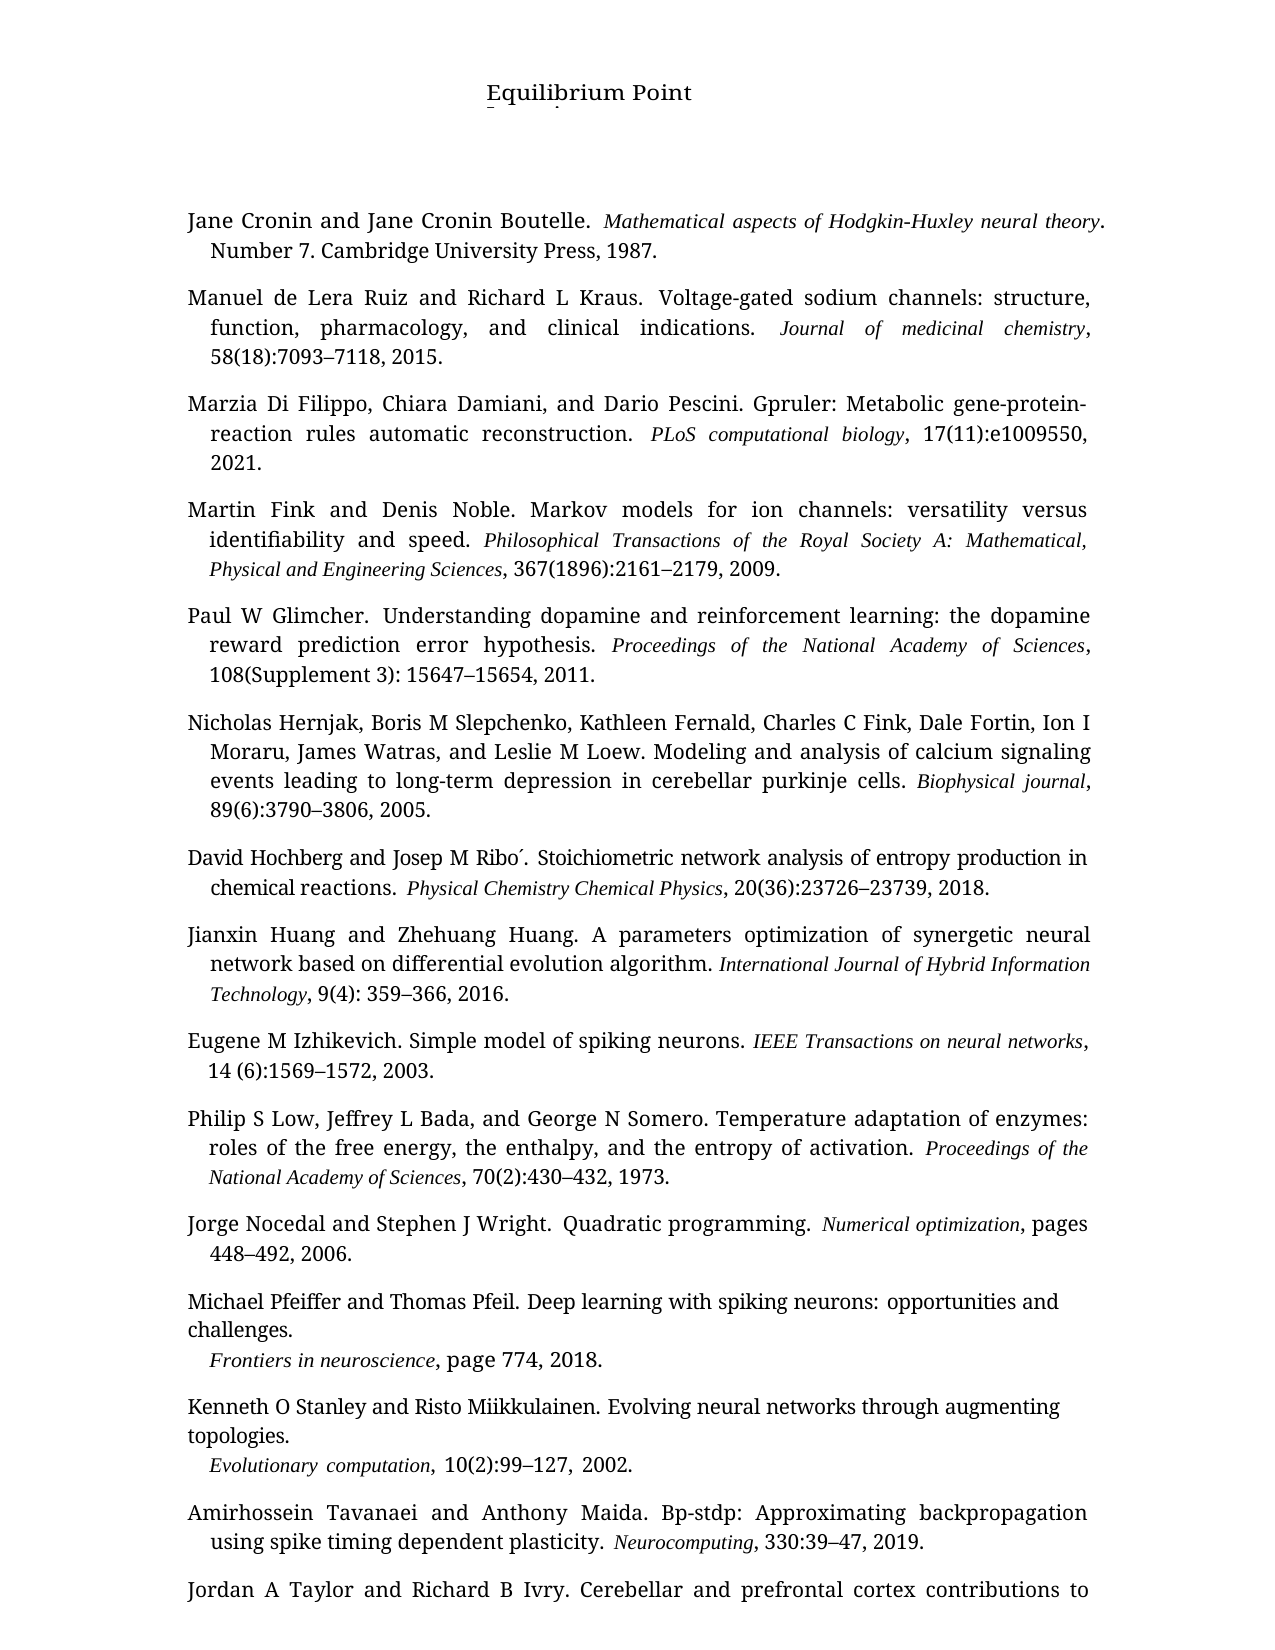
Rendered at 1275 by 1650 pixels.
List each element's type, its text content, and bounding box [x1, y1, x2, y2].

text David Hochberg and Josep M Ribo´. Stoichiometric network analysis of entropy production in chemical reactions. Physical Chemistry Chemical Physics, 20(36):23726–23739, 2018. [187, 843, 1088, 901]
text Jane Cronin and Jane Cronin Boutelle. Mathematical aspects of Hodgkin-Huxley neural theory. [187, 206, 1160, 234]
text Number 7. Cambridge University Press, 1987. [210, 236, 1160, 264]
text Marzia Di Filippo, Chiara Damiani, and Dario Pescini. Gpruler: Metabolic gene-protein-reaction rules automatic reconstruction. PLoS computational biology, 17(11):e1009550, 2021. [187, 389, 1088, 476]
text Paul W Glimcher. Understanding dopamine and reinforcement learning: the dopamine reward prediction error hypothesis. Proceedings of the National Academy of Sciences, 108(Supplement 3): 15647–15654, 2011. [187, 601, 1091, 688]
text Jianxin Huang and Zhehuang Huang. A parameters optimization of synergetic neural network based on differential evolution algorithm. International Journal of Hybrid Information Technology, 9(4): 359–366, 2016. [187, 920, 1091, 1007]
text Kenneth O Stanley and Risto Miikkulainen. Evolving neural networks through augmenting topologies. [187, 1392, 1160, 1449]
text Philip S Low, Jeffrey L Bada, and George N Somero. Temperature adaptation of enzymes: roles of the free energy, the enthalpy, and the entropy of activation. Proceedings of the National Academy of Sciences, 70(2):430–432, 1973. [187, 1104, 1088, 1191]
text Martin Fink and Denis Noble. Markov models for ion channels: versatility versus identifiability and speed. Philosophical Transactions of the Royal Society A: Mathematical, Physical and Engineering Sciences, 367(1896):2161–2179, 2009. [187, 495, 1088, 582]
text Evolutionary computation, 10(2):99–127, 2002. [209, 1450, 1160, 1479]
text Frontiers in neuroscience, page 774, 2018. [209, 1345, 1160, 1373]
text Manuel de Lera Ruiz and Richard L Kraus. Voltage-gated sodium channels: structure, function, pharmacology, and clinical indications. Journal of medicinal chemistry, 58(18):7093–7118, 2015. [187, 283, 1091, 370]
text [187, 1575, 1091, 1603]
text Nicholas Hernjak, Boris M Slepchenko, Kathleen Fernald, Charles C Fink, Dale Fortin, Ion I Moraru, James Watras, and Leslie M Loew. Modeling and analysis of calcium signaling events leading to long-term depression in cerebellar purkinje cells. Biophysical journal, 89(6):3790–3806, 2005. [187, 708, 1091, 824]
text Michael Pfeiffer and Thomas Pfeil. Deep learning with spiking neurons: opportunities and challenges. [187, 1287, 1160, 1344]
text Eugene M Izhikevich. Simple model of spiking neurons. IEEE Transactions on neural networks, 14 (6):1569–1572, 2003. [187, 1026, 1088, 1084]
text Amirhossein Tavanaei and Anthony Maida. Bp-stdp: Approximating backpropagation using spike timing dependent plasticity. Neurocomputing, 330:39–47, 2019. [187, 1498, 1088, 1556]
text Jorge Nocedal and Stephen J Wright. Quadratic programming. Numerical optimization, pages 448–492, 2006. [187, 1209, 1088, 1268]
